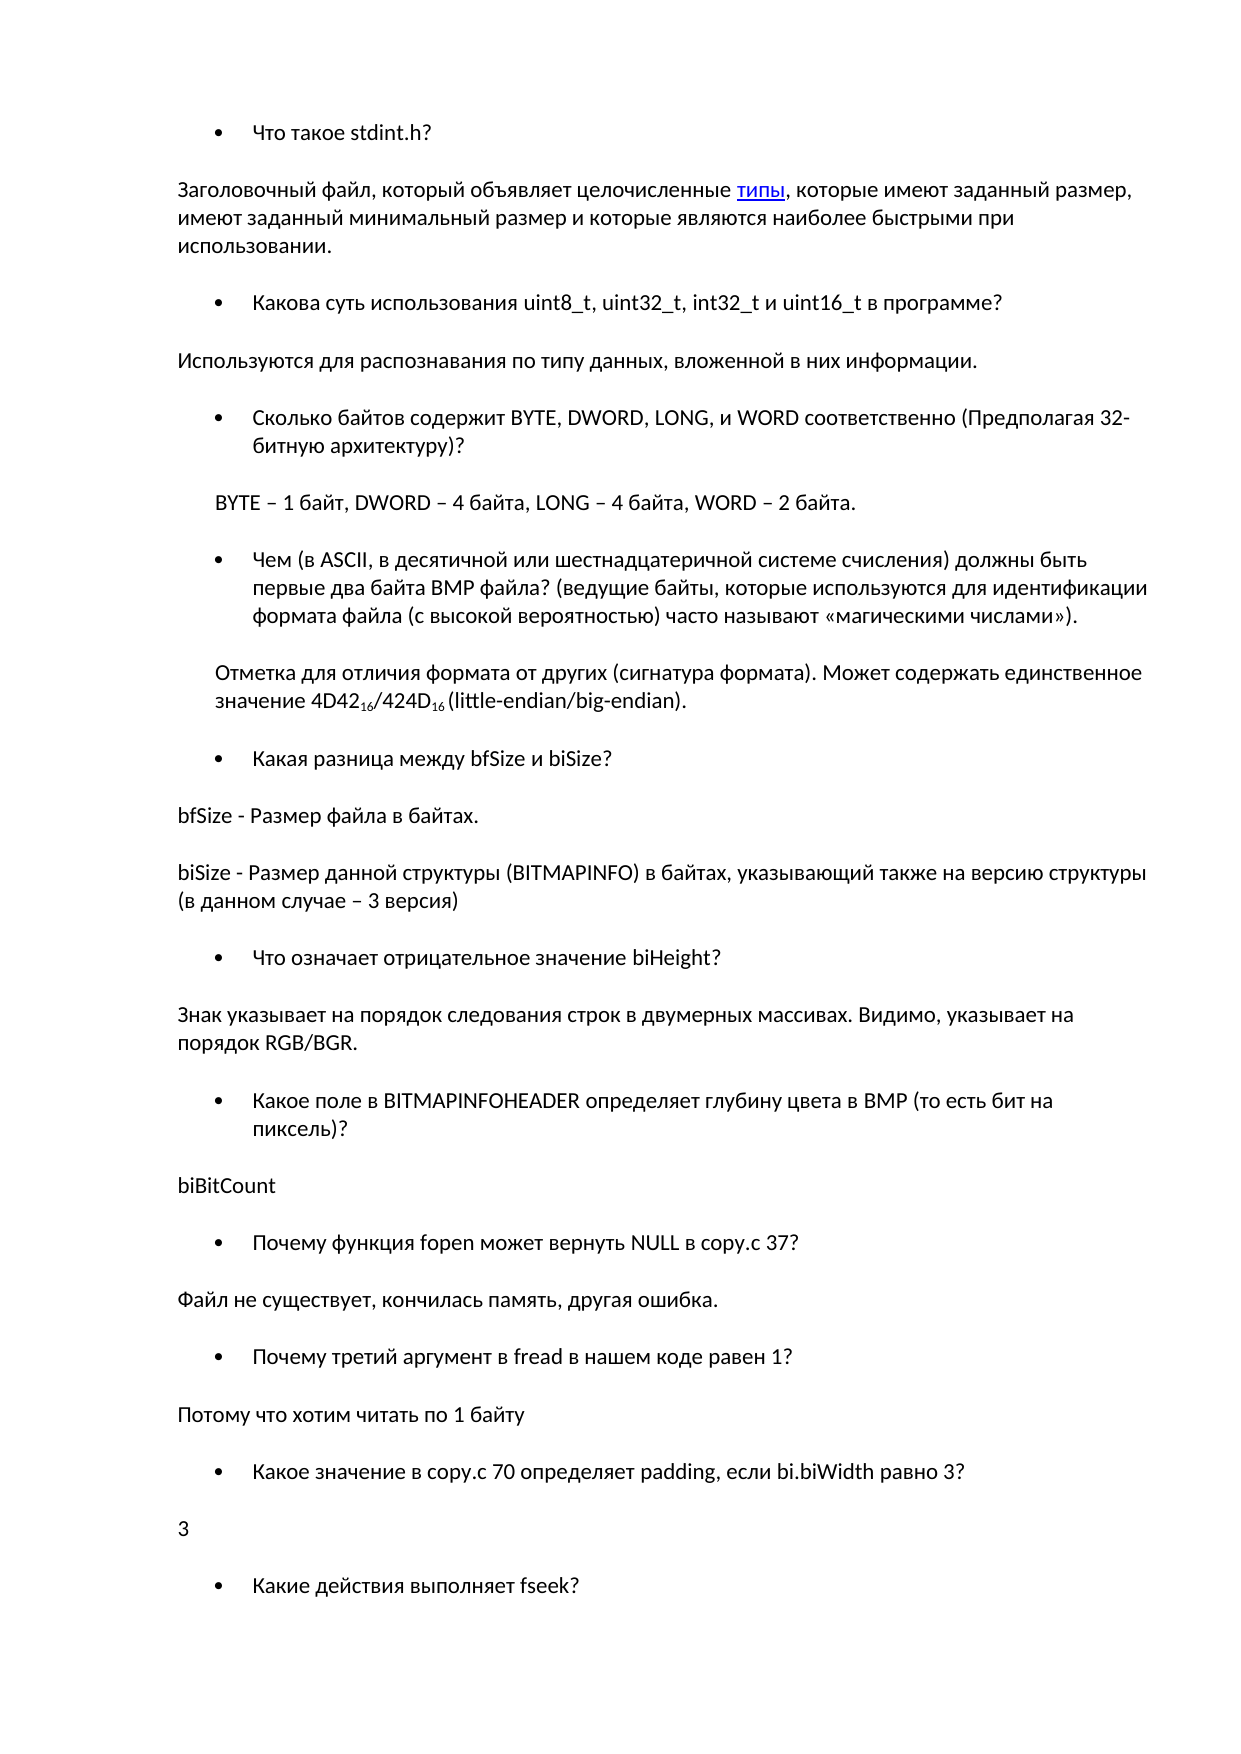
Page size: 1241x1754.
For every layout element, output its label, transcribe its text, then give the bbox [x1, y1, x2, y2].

list Какая разница между bfSize и biSize? [215, 744, 1152, 772]
list Какова суть использования uint8_t, uint32_t, int32_t и uint16_t в программе? [215, 288, 1152, 317]
list Какое поле в BITMAPINFOHEADER определяет глубину цвета в BMP (то есть бит на пиксель)? [215, 1086, 1152, 1142]
text bfSize - Размер файла в байтах. [177, 801, 1152, 829]
text Файл не существует, кончилась память, другая ошибка. [177, 1285, 1152, 1313]
list Сколько байтов содержит BYTE, DWORD, LONG, и WORD соответственно (Предполагая 32-битную архитектуру)? [215, 403, 1152, 459]
text biBitCount [177, 1171, 1152, 1199]
text 3 [177, 1514, 1152, 1542]
list Какие действия выполняет fseek? [215, 1571, 1152, 1599]
text Заголовочный файл, который объявляет целочисленные типы, которые имеют заданный размер, имеют заданный минимальный размер и которые являются наиболее быстрыми при использовании. [177, 175, 1152, 259]
list Какое значение в copy.c 70 определяет padding, если bi.biWidth равно 3? [215, 1457, 1152, 1485]
list Почему третий аргумент в fread в нашем коде равен 1? [215, 1342, 1152, 1371]
text Знак указывает на порядок следования строк в двумерных массивах. Видимо, указывает на порядок RGB/BGR. [177, 1001, 1152, 1057]
list Почему функция fopen может вернуть NULL в copy.c 37? [215, 1228, 1152, 1256]
text Используются для распознавания по типу данных, вложенной в них информации. [177, 346, 1152, 374]
list Что означает отрицательное значение biHeight? [215, 943, 1152, 971]
text Отметка для отличия формата от других (сигнатура формата). Может содержать единственное значение 4D4216/424D16 (little-endian/big-endian). [215, 658, 1152, 714]
subtitle biSize - Размер данной структуры (BITMAPINFO) в байтах, указывающий также на версию структуры (в данном случае – 3 версия) [177, 858, 1152, 914]
text BYTE – 1 байт, DWORD – 4 байта, LONG – 4 байта, WORD – 2 байта. [215, 488, 1152, 516]
list Чем (в ASCII, в десятичной или шестнадцатеричной системе счисления) должны быть первые два байта BMP файла? (ведущие байты, которые используются для идентификации формата файла (с высокой вероятностью) часто называют «магическими числами»). [215, 545, 1152, 629]
text Потому что хотим читать по 1 байту [177, 1400, 1152, 1428]
list Что такое stdint.h? [215, 118, 1152, 146]
